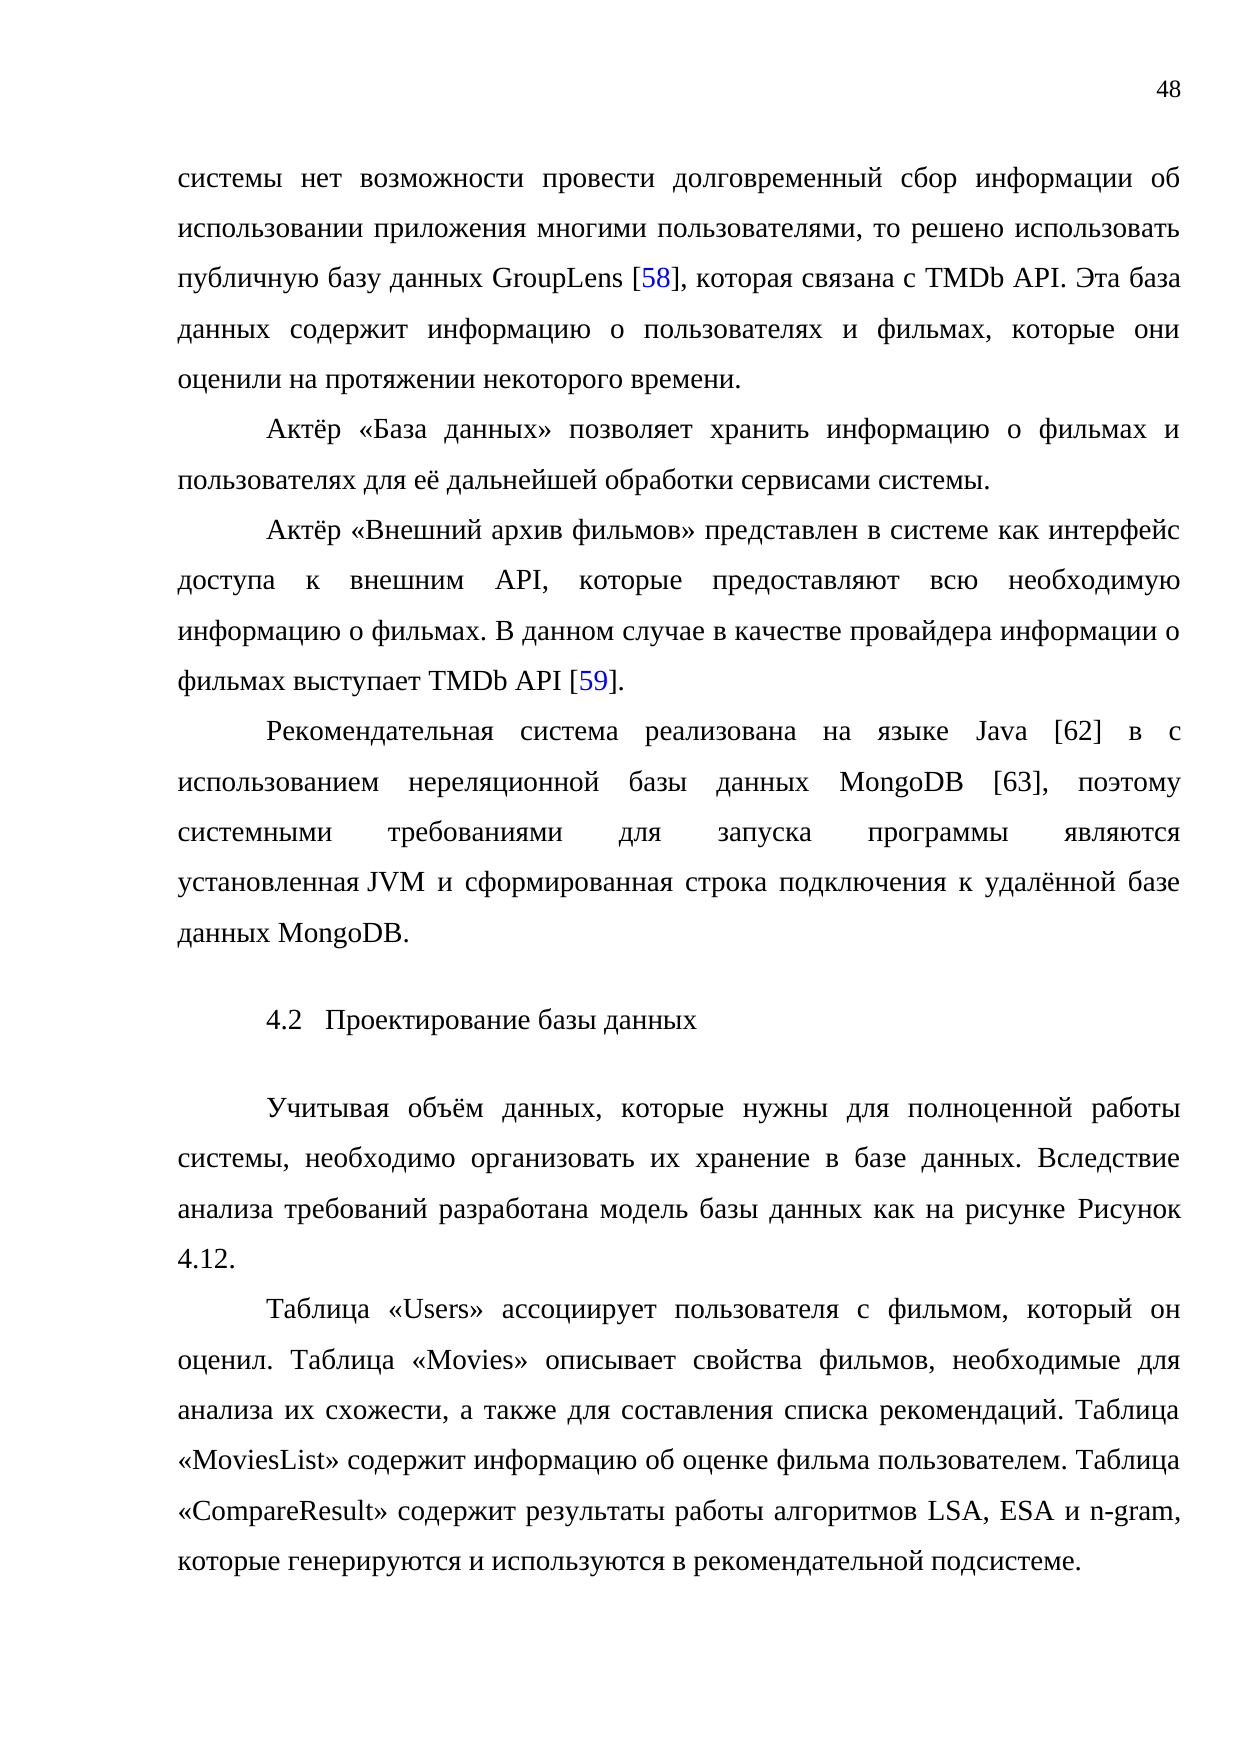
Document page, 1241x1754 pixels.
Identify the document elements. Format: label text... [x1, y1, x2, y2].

text Актёр «База данных» позволяет хранить информацию о фильмах и пользователях для её дальнейшей обработки сервисами системы. [177, 412, 1181, 495]
subtitle Проектирование базы данных [177, 1002, 1181, 1036]
text Рекомендательная система реализована на языке Java [62] в с использованием нереляционной базы данных MongoDB [63], поэтому системными требованиями для запуска программы являются установленная JVM и сформированная строка подключения к удалённой базе данных MongoDB. [177, 713, 1181, 948]
text Таблица «Users» ассоциирует пользователя с фильмом, который он оценил. Таблица «Movies» описывает свойства фильмов, необходимые для анализа их схожести, а также для составления списка рекомендаций. Таблица «MoviesList» содержит информацию об оценке фильма пользователем. Таблица «CompareResult» содержит результаты работы алгоритмов LSA, ESA и n-gram, которые генерируются и используются в рекомендательной подсистеме. [177, 1292, 1181, 1577]
text Актёр «Внешний архив фильмов» представлен в системе как интерфейс доступа к внешним API, которые предоставляют всю необходимую информацию о фильмах. В данном случае в качестве провайдера информации о фильмах выступает TMDb API [59]. [177, 512, 1181, 697]
